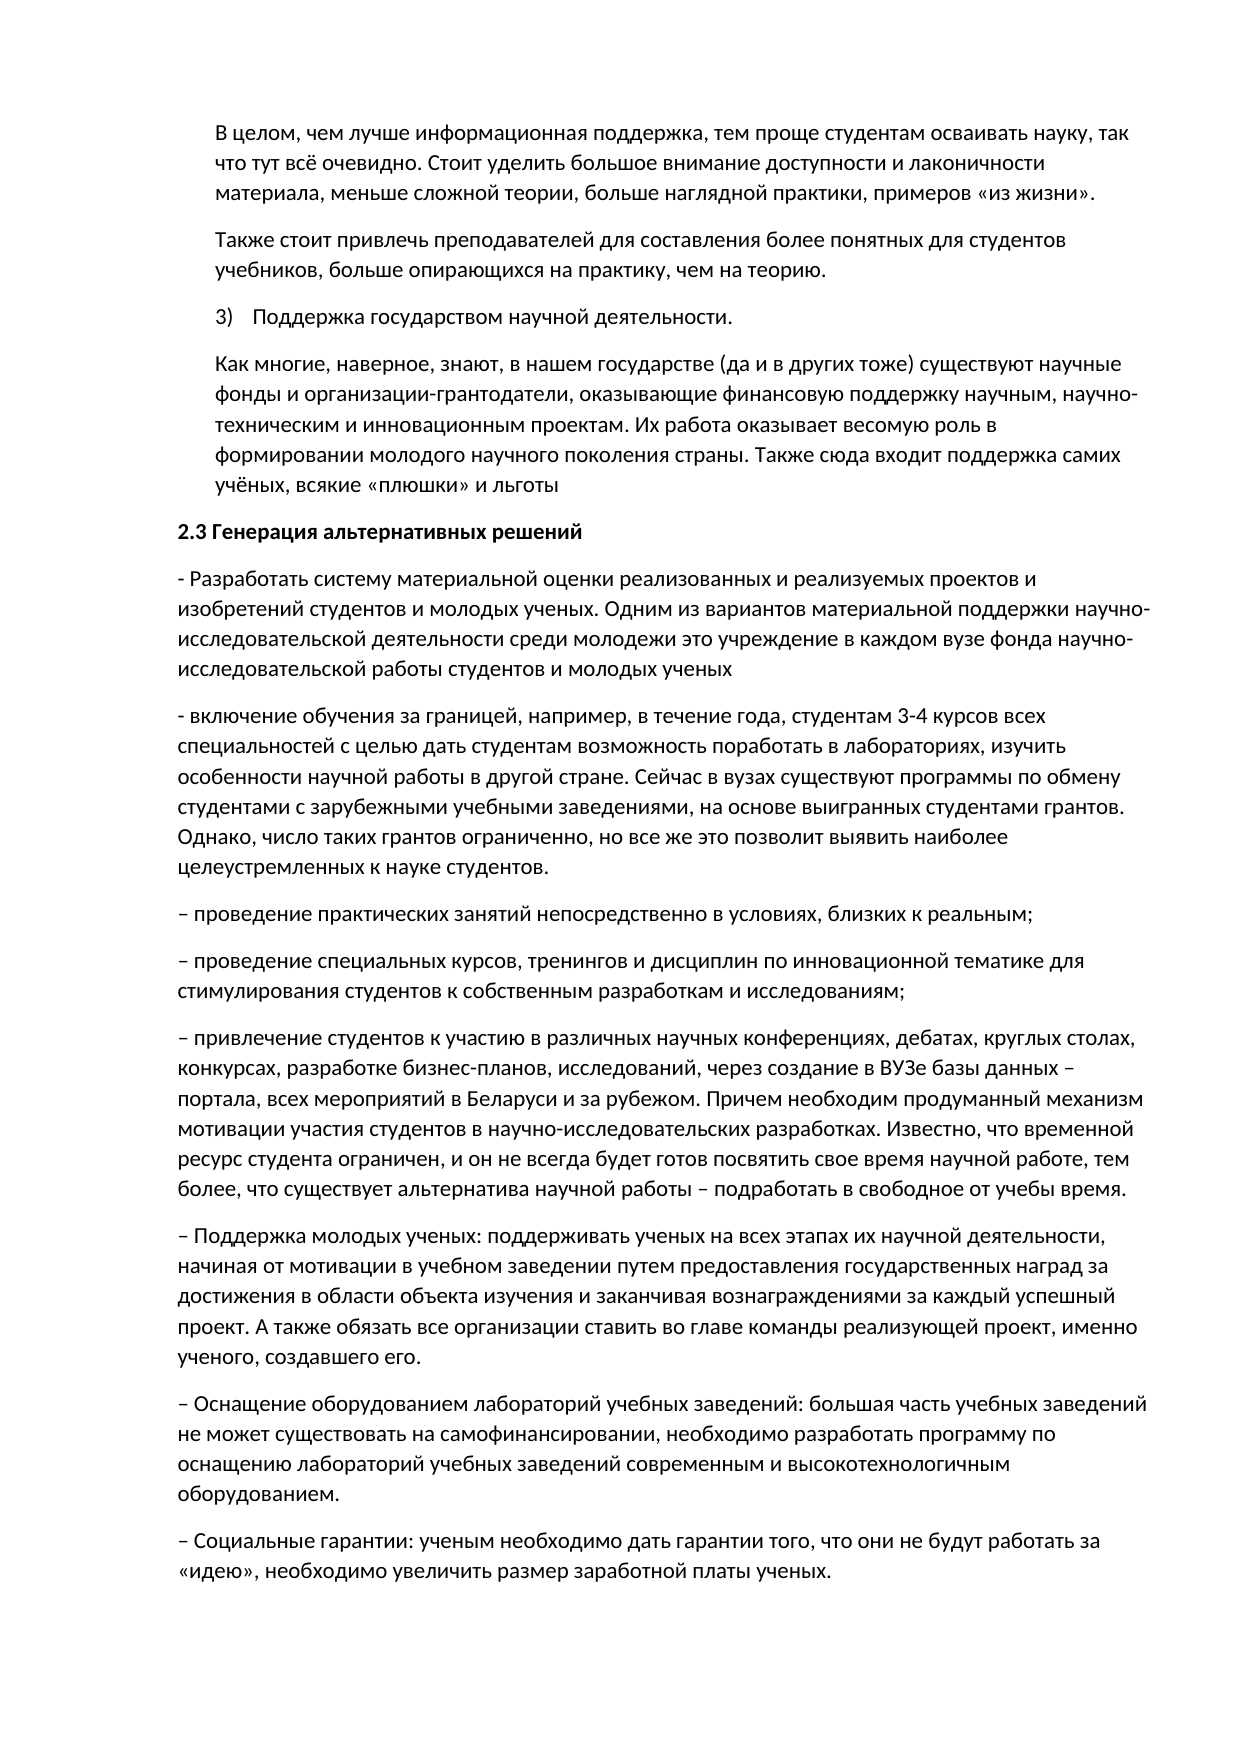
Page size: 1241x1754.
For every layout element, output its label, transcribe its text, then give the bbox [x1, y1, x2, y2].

text – Поддержка молодых ученых: поддерживать ученых на всех этапах их научной деятельности, начиная от мотивации в учебном заведении путем предоставления государственных наград за достижения в области объекта изучения и заканчивая вознаграждениями за каждый успешный проект. А также обязать все организации ставить во главе команды реализующей проект, именно ученого, создавшего его. [177, 1221, 1152, 1370]
text 2.3 Генерация альтернативных решений [177, 517, 1152, 545]
text - Разработать систему материальной оценки реализованных и реализуемых проектов и изобретений студентов и молодых ученых. Одним из вариантов материальной поддержки научно-исследовательской деятельности среди молодежи это учреждение в каждом вузе фонда научно-исследовательской работы студентов и молодых ученых [177, 564, 1152, 683]
list Поддержка государством научной деятельности. [215, 302, 1152, 331]
text – привлечение студентов к участию в различных научных конференциях, дебатах, круглых столах, конкурсах, разработке бизнес-планов, исследований, через создание в ВУЗе базы данных – портала, всех мероприятий в Беларуси и за рубежом. Причем необходим продуманный механизм мотивации участия студентов в научно-исследовательских разработках. Известно, что временной ресурс студента ограничен, и он не всегда будет готов посвятить свое время научной работе, тем более, что существует альтернатива научной работы – подработать в свободное от учебы время. [177, 1023, 1152, 1202]
text – Социальные гарантии: ученым необходимо дать гарантии того, что они не будут работать за «идею», необходимо увеличить размер заработной платы ученых. [177, 1526, 1152, 1585]
text – проведение практических занятий непосредственно в условиях, близких к реальным; [177, 899, 1152, 927]
text – Оснащение оборудованием лабораторий учебных заведений: большая часть учебных заведений не может существовать на самофинансировании, необходимо разработать программу по оснащению лабораторий учебных заведений современным и высокотехнологичным оборудованием. [177, 1389, 1152, 1508]
text Также стоит привлечь преподавателей для составления более понятных для студентов учебников, больше опирающихся на практику, чем на теорию. [215, 225, 1152, 284]
text Как многие, наверное, знают, в нашем государстве (да и в других тоже) существуют научные фонды и организации-грантодатели, оказывающие финансовую поддержку научным, научно-техническим и инновационным проектам. Их работа оказывает весомую роль в формировании молодого научного поколения страны. Также сюда входит поддержка самих учёных, всякие «плюшки» и льготы [215, 349, 1152, 498]
text В целом, чем лучше информационная поддержка, тем проще студентам осваивать науку, так что тут всё очевидно. Стоит уделить большое внимание доступности и лаконичности материала, меньше сложной теории, больше наглядной практики, примеров «из жизни». [215, 118, 1152, 207]
text - включение обучения за границей, например, в течение года, студентам 3-4 курсов всех специальностей с целью дать студентам возможность поработать в лабораториях, изучить особенности научной работы в другой стране. Сейчас в вузах существуют программы по обмену студентами с зарубежными учебными заведениями, на основе выигранных студентами грантов. Однако, число таких грантов ограниченно, но все же это позволит выявить наиболее целеустремленных к науке студентов. [177, 701, 1152, 881]
text – проведение специальных курсов, тренингов и дисциплин по инновационной тематике для стимулирования студентов к собственным разработкам и исследованиям; [177, 946, 1152, 1004]
